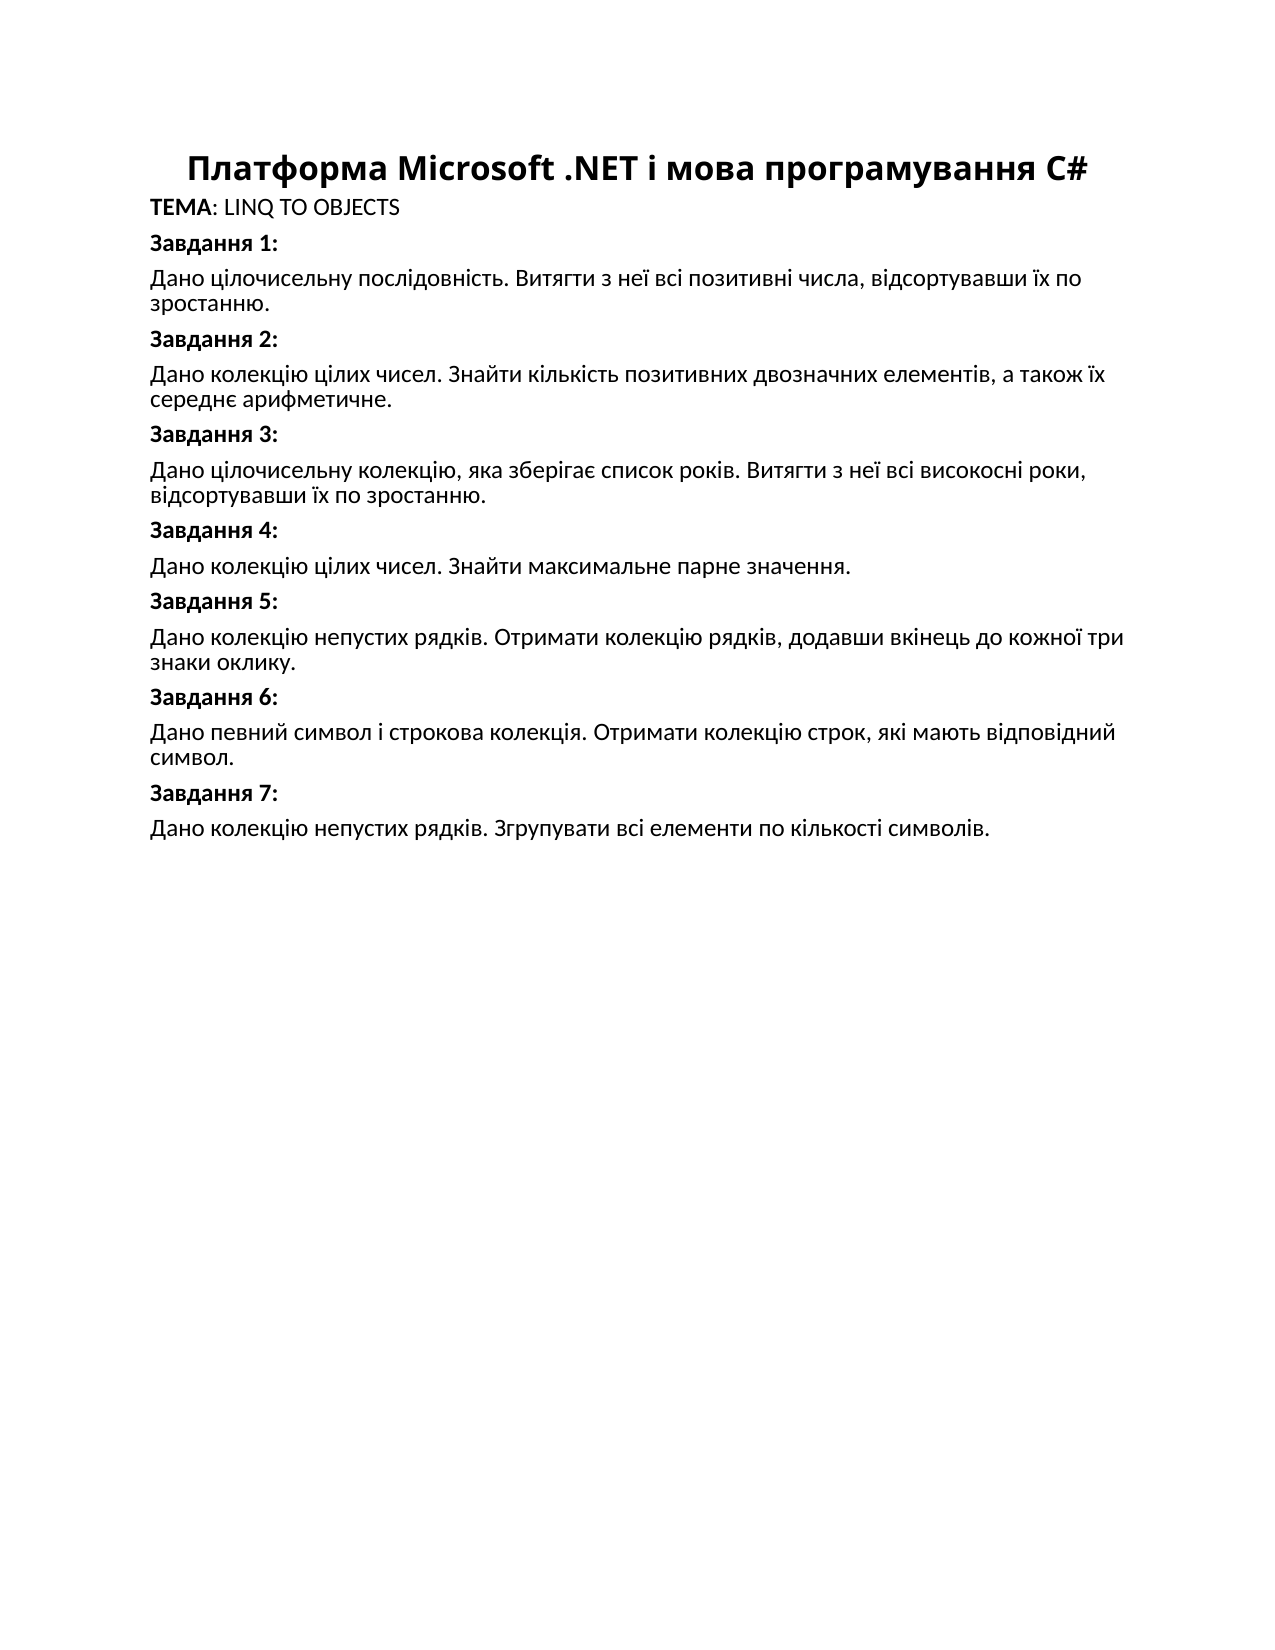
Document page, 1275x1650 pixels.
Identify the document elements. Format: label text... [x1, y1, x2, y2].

text Завдання 4: [150, 519, 1125, 544]
text Дано колекцію непустих рядків. Отримати колекцію рядків, додавши вкінець до кожної три знаки оклику. [150, 625, 1125, 675]
text Платформа Microsoft .NET і мова програмування C# [150, 160, 282, 185]
text Дано колекцію цілих чисел. Знайти максимальне парне значення. [150, 554, 1125, 579]
text Дано цілочисельну колекцію, яка зберігає список років. Витягти з неї всі високосні роки, відсортувавши їх по зростанню. [150, 458, 1125, 508]
text Завдання 7: [150, 781, 1125, 806]
text Завдання 1: [150, 231, 1125, 256]
text Тема: LINQ To Objects [150, 196, 1125, 221]
text Завдання 6: [150, 685, 1125, 710]
text Завдання 5: [150, 589, 1125, 614]
text Завдання 2: [150, 327, 1125, 352]
text Дано певний символ і строкова колекція. Отримати колекцію строк, які мають відповідний символ. [150, 721, 1125, 771]
text Завдання 3: [150, 423, 1125, 448]
text Платформа Microsoft .NET і мова програмування C# [287, 160, 1125, 185]
text Дано цілочисельну послідовність. Витягти з неї всі позитивні числа, відсортувавши їх по зростанню. [150, 267, 1125, 317]
text Дано колекцію цілих чисел. Знайти кількість позитивних двозначних елементів, а також їх середнє арифметичне. [150, 362, 1125, 412]
text Дано колекцію непустих рядків. Згрупувати всі елементи по кількості символів. [150, 817, 1125, 842]
